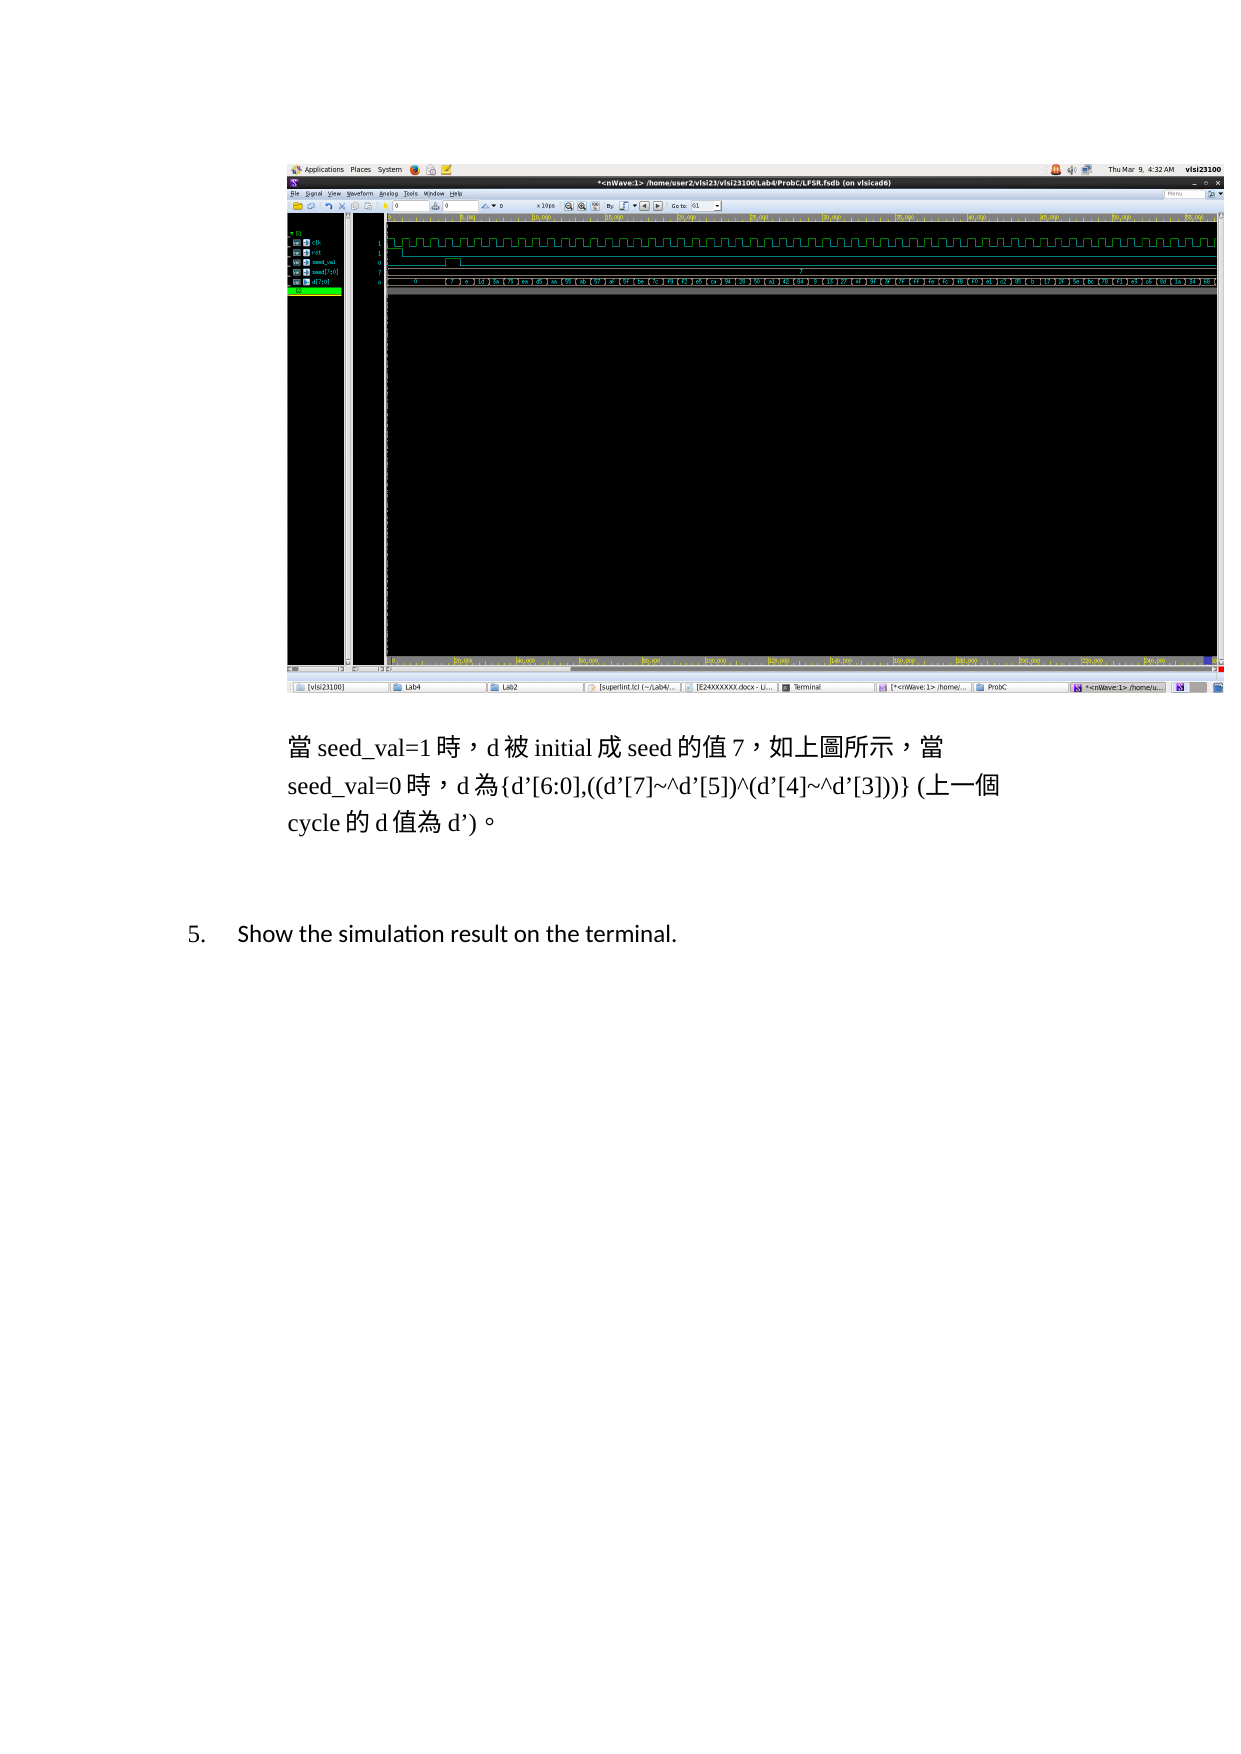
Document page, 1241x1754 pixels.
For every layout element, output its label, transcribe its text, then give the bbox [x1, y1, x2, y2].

list Show the simulation result on the terminal. [187, 914, 1053, 952]
picture [287, 164, 1224, 693]
text 當seed_val=1時，d被initial成seed的值7，如上圖所示，當seed_val=0時，d為{d’[6:0],((d’[7]~^d’[5])^(d’[4]~^d’[3]))} (上一個cycle的d值為d’)。 [287, 727, 1053, 839]
